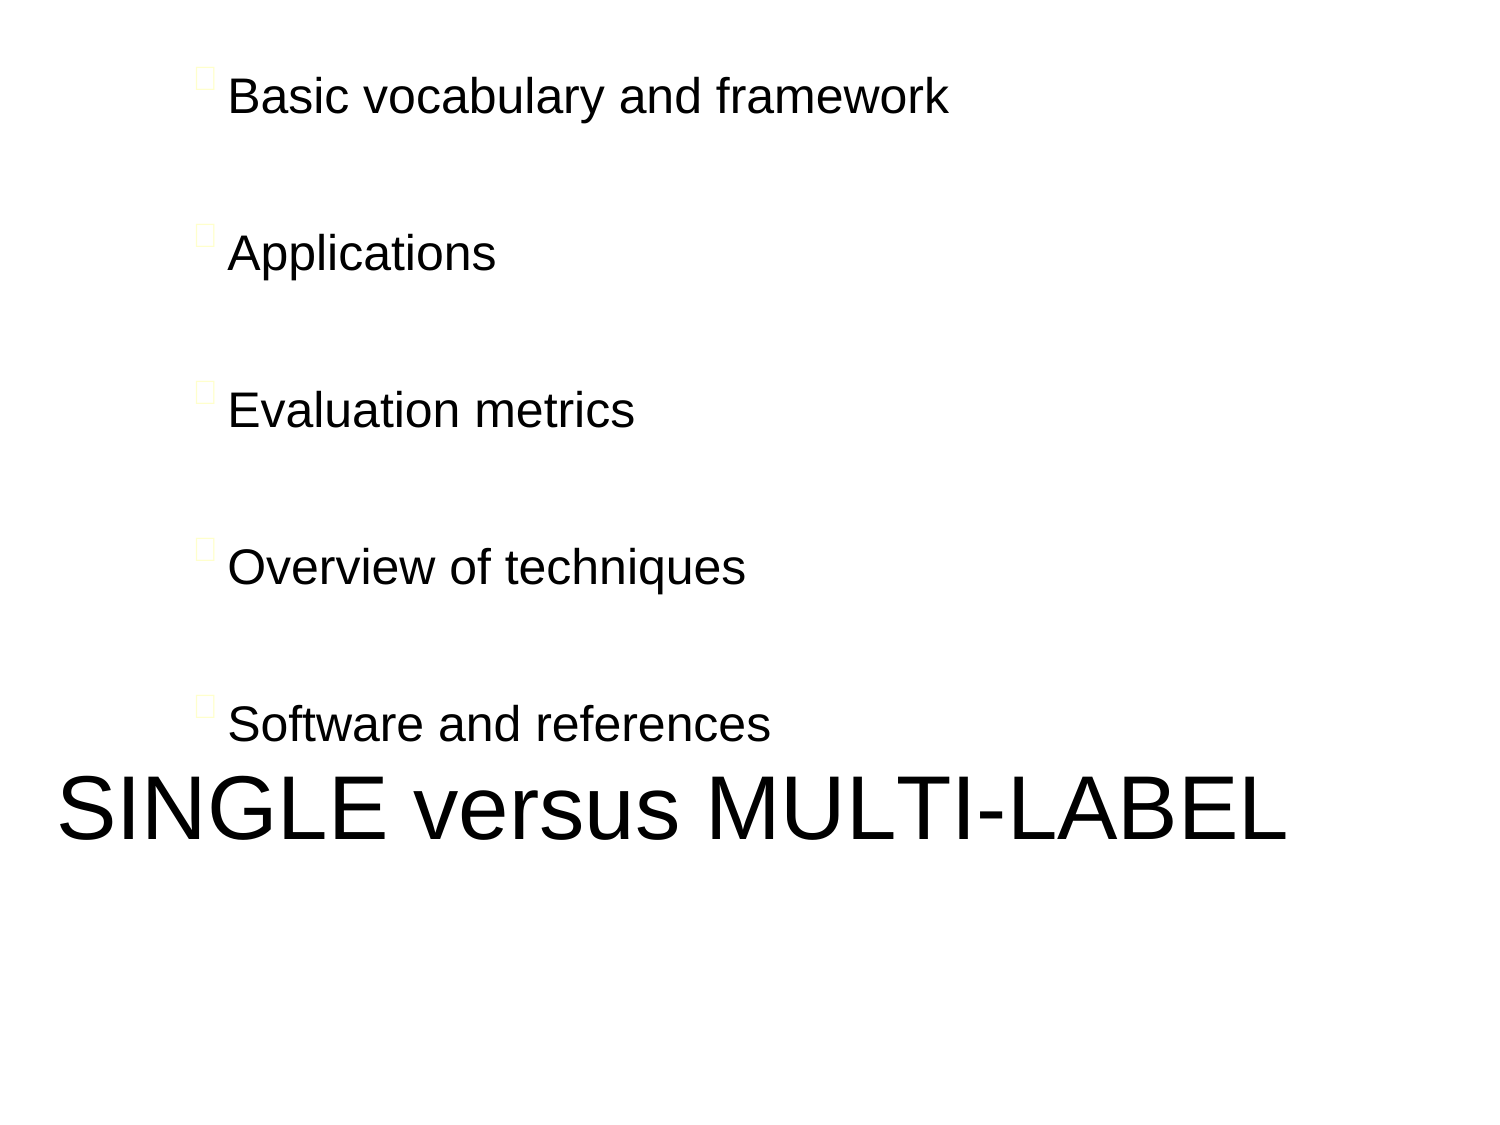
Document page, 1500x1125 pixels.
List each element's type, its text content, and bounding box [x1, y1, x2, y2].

text  Software and references [192, 687, 1500, 754]
text  Applications [192, 216, 1500, 283]
text  Overview of techniques [192, 530, 1500, 597]
text  Evaluation metrics [192, 373, 1500, 440]
text  Basic vocabulary and framework [192, 59, 1500, 126]
text SINGLE versus MULTI-LABEL [35, 754, 1500, 858]
